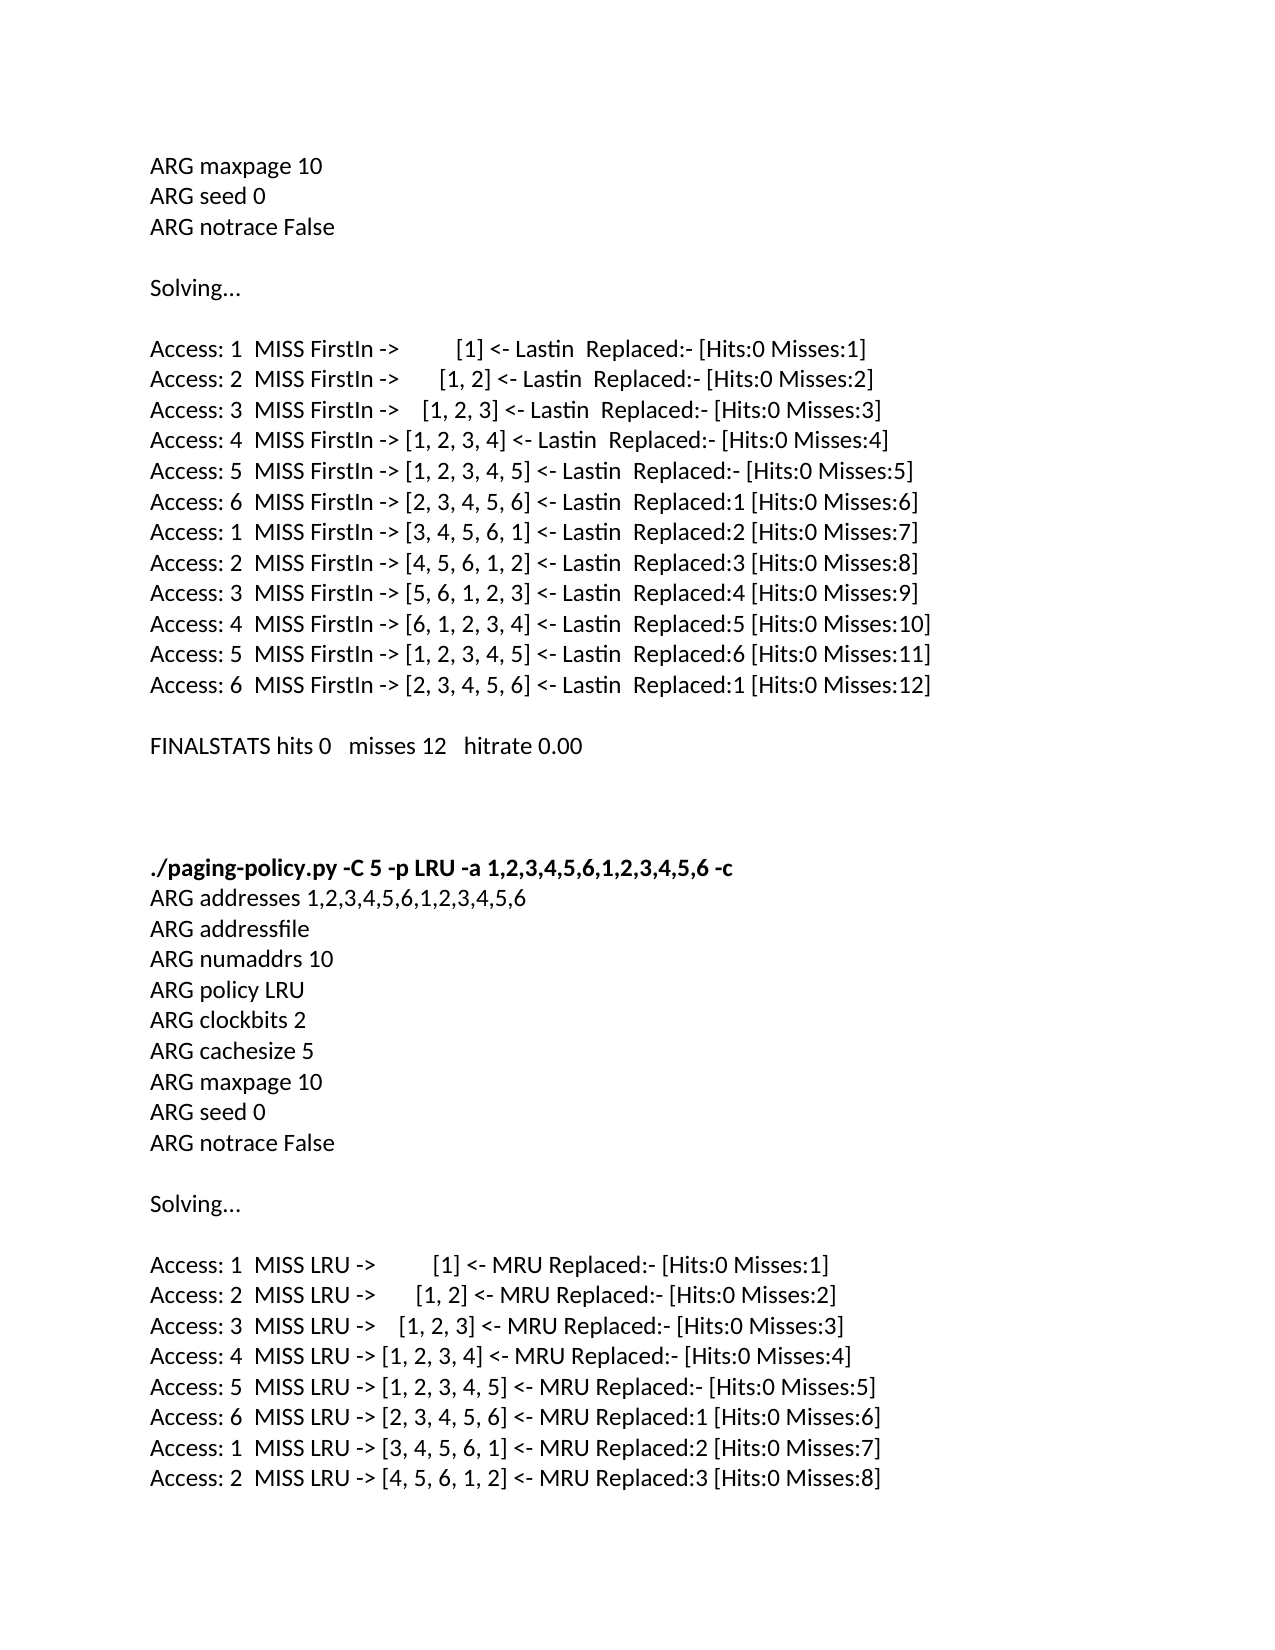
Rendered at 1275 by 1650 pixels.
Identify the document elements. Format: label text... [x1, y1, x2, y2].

text Access: 5 MISS FirstIn -> [1, 2, 3, 4, 5] <- Lastin Replaced:6 [Hits:0 Misses:11] [150, 638, 1125, 669]
text ./paging-policy.py -C 5 -p LRU -a 1,2,3,4,5,6,1,2,3,4,5,6 -c [150, 852, 1125, 882]
text Access: 4 MISS FirstIn -> [1, 2, 3, 4] <- Lastin Replaced:- [Hits:0 Misses:4] [150, 425, 1125, 455]
text Access: 3 MISS FirstIn -> [1, 2, 3] <- Lastin Replaced:- [Hits:0 Misses:3] [150, 394, 1125, 425]
text Access: 6 MISS FirstIn -> [2, 3, 4, 5, 6] <- Lastin Replaced:1 [Hits:0 Misses:12] [150, 669, 1125, 699]
text Access: 1 MISS LRU -> [3, 4, 5, 6, 1] <- MRU Replaced:2 [Hits:0 Misses:7] [150, 1432, 1125, 1462]
text ARG notrace False [150, 211, 1125, 242]
text Access: 5 MISS FirstIn -> [1, 2, 3, 4, 5] <- Lastin Replaced:- [Hits:0 Misses:5] [150, 455, 1125, 486]
text ARG seed 0 [150, 1096, 1125, 1127]
text ARG seed 0 [150, 181, 1125, 211]
text FINALSTATS hits 0 misses 12 hitrate 0.00 [150, 730, 1125, 760]
text ARG notrace False [150, 1127, 1125, 1157]
text Solving... [150, 272, 1125, 303]
text ARG addresses 1,2,3,4,5,6,1,2,3,4,5,6 [150, 882, 1125, 913]
text Access: 3 MISS LRU -> [1, 2, 3] <- MRU Replaced:- [Hits:0 Misses:3] [150, 1310, 1125, 1340]
text Access: 5 MISS LRU -> [1, 2, 3, 4, 5] <- MRU Replaced:- [Hits:0 Misses:5] [150, 1371, 1125, 1401]
text Solving... [150, 1188, 1125, 1218]
text ARG policy LRU [150, 974, 1125, 1004]
text Access: 6 MISS FirstIn -> [2, 3, 4, 5, 6] <- Lastin Replaced:1 [Hits:0 Misses:6] [150, 486, 1125, 516]
text ARG clockbits 2 [150, 1004, 1125, 1035]
text Access: 1 MISS FirstIn -> [1] <- Lastin Replaced:- [Hits:0 Misses:1] [150, 333, 1125, 364]
text Access: 6 MISS LRU -> [2, 3, 4, 5, 6] <- MRU Replaced:1 [Hits:0 Misses:6] [150, 1401, 1125, 1432]
text Access: 3 MISS FirstIn -> [5, 6, 1, 2, 3] <- Lastin Replaced:4 [Hits:0 Misses:9] [150, 577, 1125, 608]
text Access: 2 MISS LRU -> [4, 5, 6, 1, 2] <- MRU Replaced:3 [Hits:0 Misses:8] [150, 1462, 1125, 1493]
text Access: 1 MISS LRU -> [1] <- MRU Replaced:- [Hits:0 Misses:1] [150, 1249, 1125, 1279]
text ARG maxpage 10 [150, 1066, 1125, 1096]
text Access: 2 MISS FirstIn -> [1, 2] <- Lastin Replaced:- [Hits:0 Misses:2] [150, 364, 1125, 394]
text ARG cachesize 5 [150, 1035, 1125, 1066]
text ARG addressfile [150, 913, 1125, 943]
text ARG maxpage 10 [150, 150, 1125, 181]
text Access: 2 MISS LRU -> [1, 2] <- MRU Replaced:- [Hits:0 Misses:2] [150, 1279, 1125, 1310]
text Access: 4 MISS FirstIn -> [6, 1, 2, 3, 4] <- Lastin Replaced:5 [Hits:0 Misses:10] [150, 608, 1125, 638]
text Access: 4 MISS LRU -> [1, 2, 3, 4] <- MRU Replaced:- [Hits:0 Misses:4] [150, 1340, 1125, 1371]
text ARG numaddrs 10 [150, 943, 1125, 974]
text Access: 1 MISS FirstIn -> [3, 4, 5, 6, 1] <- Lastin Replaced:2 [Hits:0 Misses:7] [150, 516, 1125, 547]
text Access: 2 MISS FirstIn -> [4, 5, 6, 1, 2] <- Lastin Replaced:3 [Hits:0 Misses:8] [150, 547, 1125, 577]
